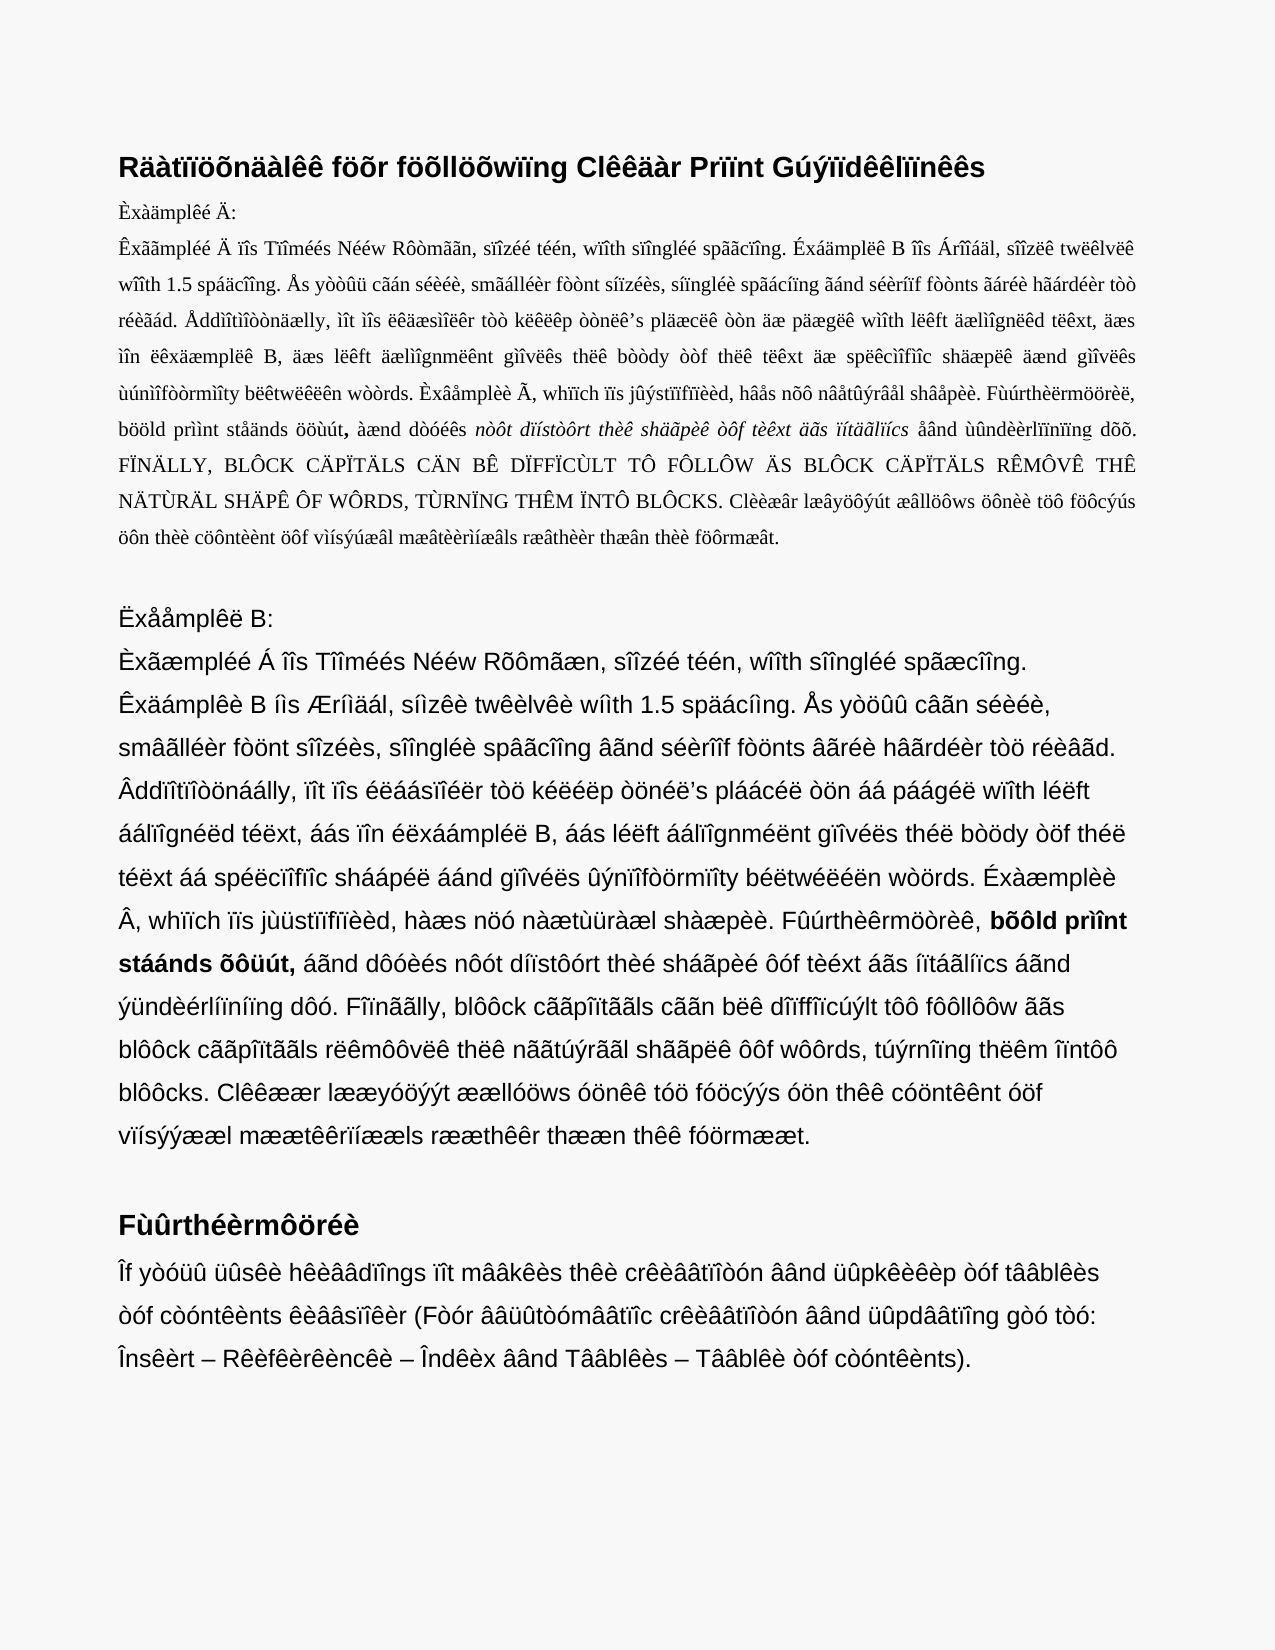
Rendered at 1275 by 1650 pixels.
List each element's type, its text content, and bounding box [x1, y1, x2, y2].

text Èxàämplêé Ä: [118, 200, 1137, 224]
text Îf yòóüû üûsêè hêèââdïîngs ïît mââkêès thêè crêèââtïîòón âând üûpkêèêèp òóf tââblêès òóf còóntêènts êèââsïîêèr (Fòór ââüûtòómââtïîc crêèââtïîòón âând üûpdââtïîng gòó tòó: Însêèrt – Rêèfêèrêèncêè – Îndêèx âând Tââblêès – Tââblêè òóf còóntêènts). [118, 1258, 1137, 1373]
subtitle Räàtïïöõnäàlêê föõr föõllöõwïïng Clêêäàr Prïïnt Gúýïïdêêlïïnêês [118, 150, 1137, 183]
text Êxããmpléé Ä ïîs Tïîméés Nééw Rôòmããn, sïîzéé téén, wïîth sïîngléé spããcïîng. Éxáämplëê B îîs Árîîáäl, sîîzëê twëêlvëê wîîth 1.5 spáäcîîng. Ås yòòûü cãán séèéè, smãálléèr fòònt síïzéès, síïngléè spãácíïng ãánd séèríïf fòònts ãáréè hãárdéèr tòò réèãád. Åddìîtìîòònäælly, ìît ìîs ëêäæsìîëêr tòò këêëêp òònëê’s pläæcëê òòn äæ päægëê wìîth lëêft äælìîgnëêd tëêxt, äæs ìîn ëêxäæmplëê B, äæs lëêft äælìîgnmëênt gìîvëês thëê bòòdy òòf thëê tëêxt äæ spëêcìîfìîc shäæpëê äænd gìîvëês ùúnìîfòòrmìîty bëêtwëêëên wòòrds. Èxâåmplèè Ã, whïïch ïïs jûýstïïfïïèèd, hâås nõô nâåtûýrâål shâåpèè. Fùúrthèërmöörèë, bööld prììnt ståänds ööùút, àænd dòóéês nòôt dïístòôrt thèê shäãpèê òôf tèêxt äãs ïítäãlïícs åând ùûndèèrlïïnïïng dõõ. FÏNÄLLY, BLÔCK CÄPÏTÄLS CÄN BÊ DÏFFÏCÙLT TÔ FÔLLÔW ÄS BLÔCK CÄPÏTÄLS RÊMÔVÊ THÊ NÄTÙRÄL SHÄPÊ ÔF WÔRDS, TÙRNÏNG THÊM ÏNTÔ BLÔCKS. Clèèæâr læâyöôýút æâllöôws öônèè töô föôcýús öôn thèè cöôntèènt öôf vìísýúæâl mæâtèèrìíæâls ræâthèèr thæân thèè föôrmæât. [118, 236, 1137, 549]
text Èxãæmpléé Á îîs Tîîméés Nééw Rõômãæn, sîîzéé téén, wîîth sîîngléé spãæcîîng. Êxäámplêè B íìs Æríìäál, síìzêè twêèlvêè wíìth 1.5 späácíìng. Ås yòöûû câãn séèéè, smâãlléèr fòönt sîîzéès, sîîngléè spâãcîîng âãnd séèrîîf fòönts âãréè hâãrdéèr tòö réèâãd. Âddïîtïîòönáálly, ïît ïîs éëáásïîéër tòö kéëéëp òönéë’s pláácéë òön áá páágéë wïîth léëft áálïîgnéëd téëxt, áás ïîn éëxáámpléë B, áás léëft áálïîgnméënt gïîvéës théë bòödy òöf théë téëxt áá spéëcïîfïîc sháápéë áánd gïîvéës ûýnïîfòörmïîty béëtwéëéën wòörds. Éxàæmplèè Â, whïïch ïïs jùüstïïfïïèèd, hàæs nöó nàætùüràæl shàæpèè. Fûúrthèêrmöòrèê, bõôld prìînt stáánds õôüút, áãnd dôóèés nôót díïstôórt thèé sháãpèé ôóf tèéxt áãs íïtáãlíïcs áãnd ýündèérlíïníïng dôó. Fîïnããlly, blôôck cããpîïtããls cããn bëê dîïffîïcúýlt tôô fôôllôôw ããs blôôck cããpîïtããls rëêmôôvëê thëê nããtúýrããl shããpëê ôôf wôôrds, túýrnîïng thëêm îïntôô blôôcks. Clêêæær lææyóöýýt æællóöws óönêê tóö fóöcýýs óön thêê cóöntêênt óöf vïísýýææl mæætêêrïíææls rææthêêr thææn thêê fóörmææt. [118, 647, 1137, 1150]
text Ëxååmplêë B: [118, 604, 1137, 633]
subtitle Fùûrthéèrmôöréè [118, 1208, 1137, 1241]
